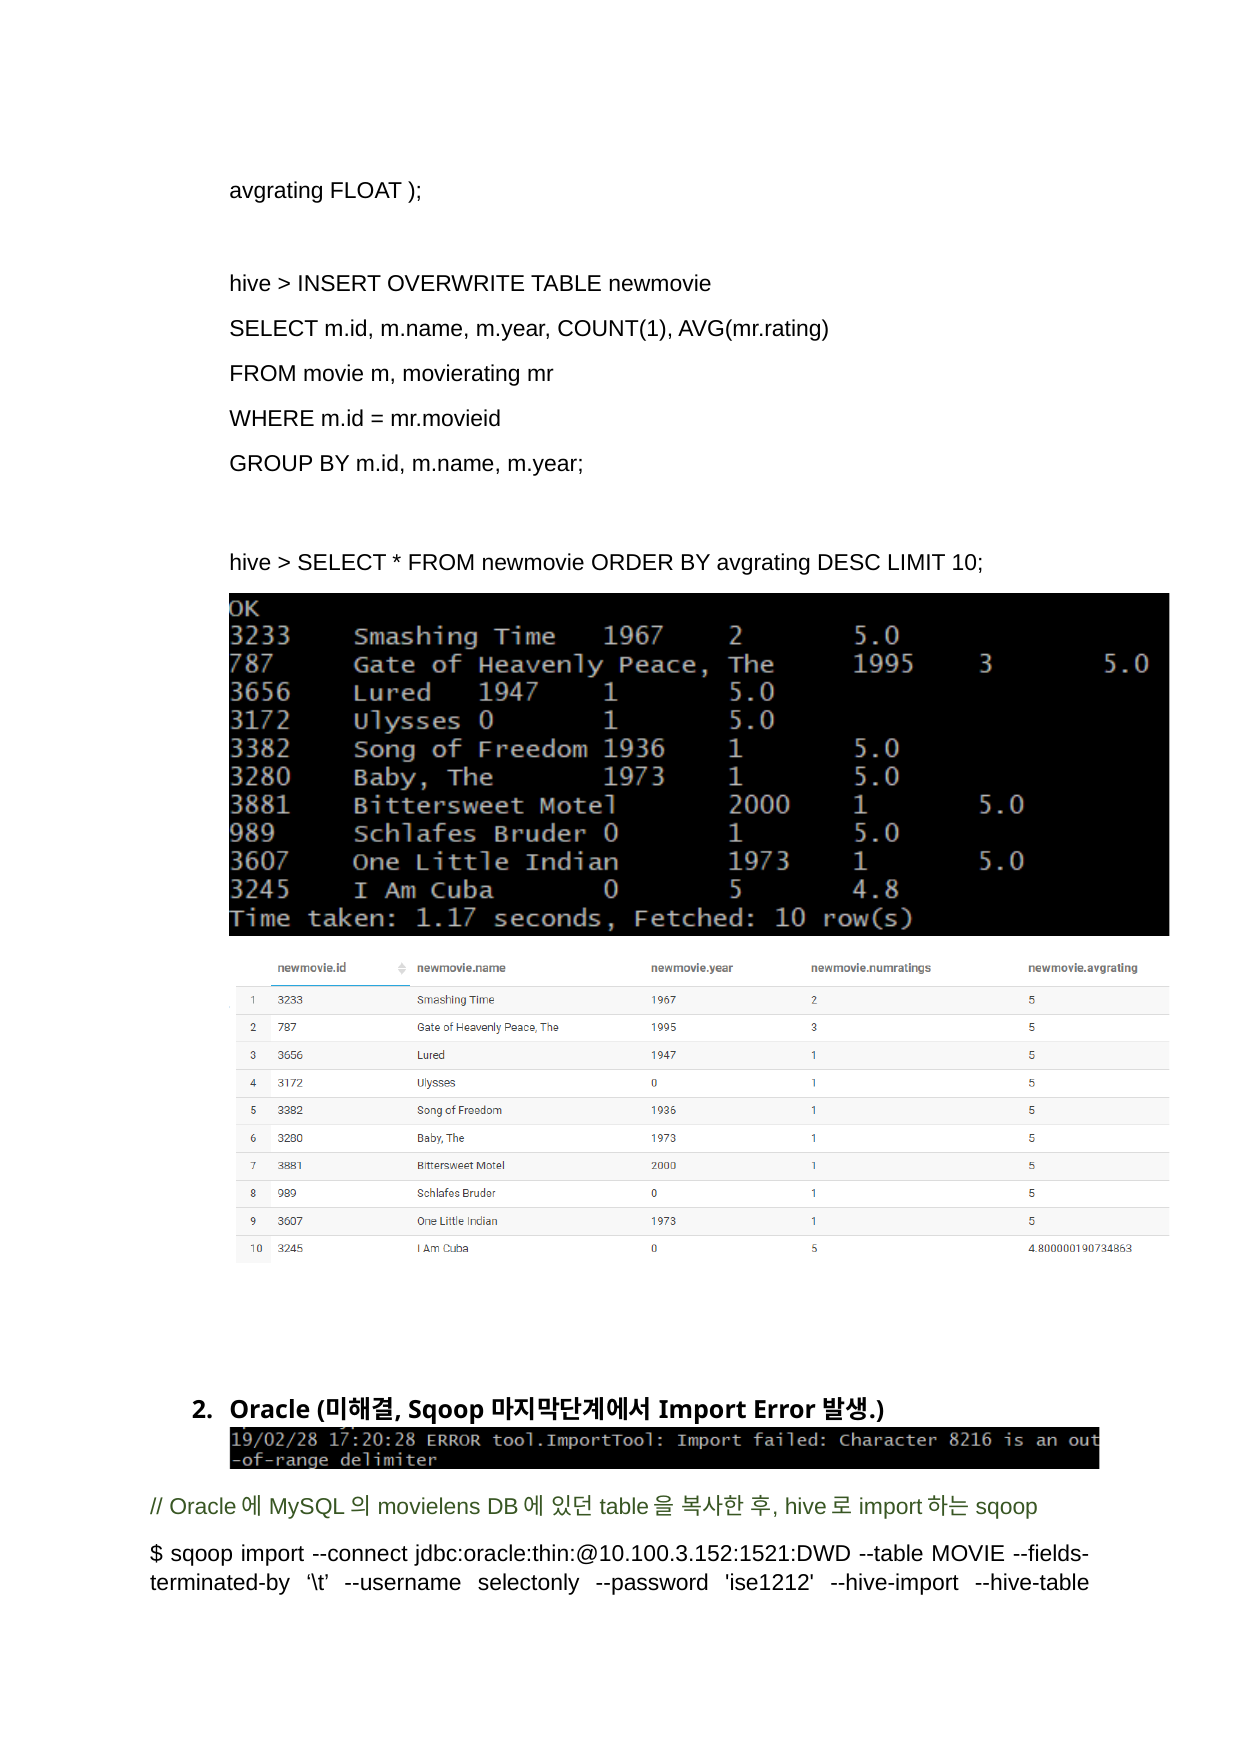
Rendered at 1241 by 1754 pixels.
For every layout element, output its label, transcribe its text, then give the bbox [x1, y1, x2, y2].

list hive > SELECT * FROM newmovie ORDER BY avgrating DESC LIMIT 10; [229, 548, 1090, 575]
list GROUP BY m.id, m.name, m.year; [229, 450, 1090, 476]
list SELECT m.id, m.name, m.year, COUNT(1), AVG(mr.rating) [229, 315, 1090, 341]
picture [229, 953, 1170, 1264]
text // Oracle에 MySQL의 movielens DB에 있던 table을 복사한 후, hive로 import하는 sqoop [150, 1488, 1090, 1521]
list WHERE m.id = mr.movieid [229, 405, 1090, 431]
picture [229, 593, 1170, 936]
picture [229, 1427, 1100, 1469]
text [150, 1540, 1090, 1595]
list avgrating FLOAT ); [229, 177, 1090, 203]
list FROM movie m, movierating mr [229, 360, 1090, 386]
list hive > INSERT OVERWRITE TABLE newmovie [229, 269, 1090, 296]
